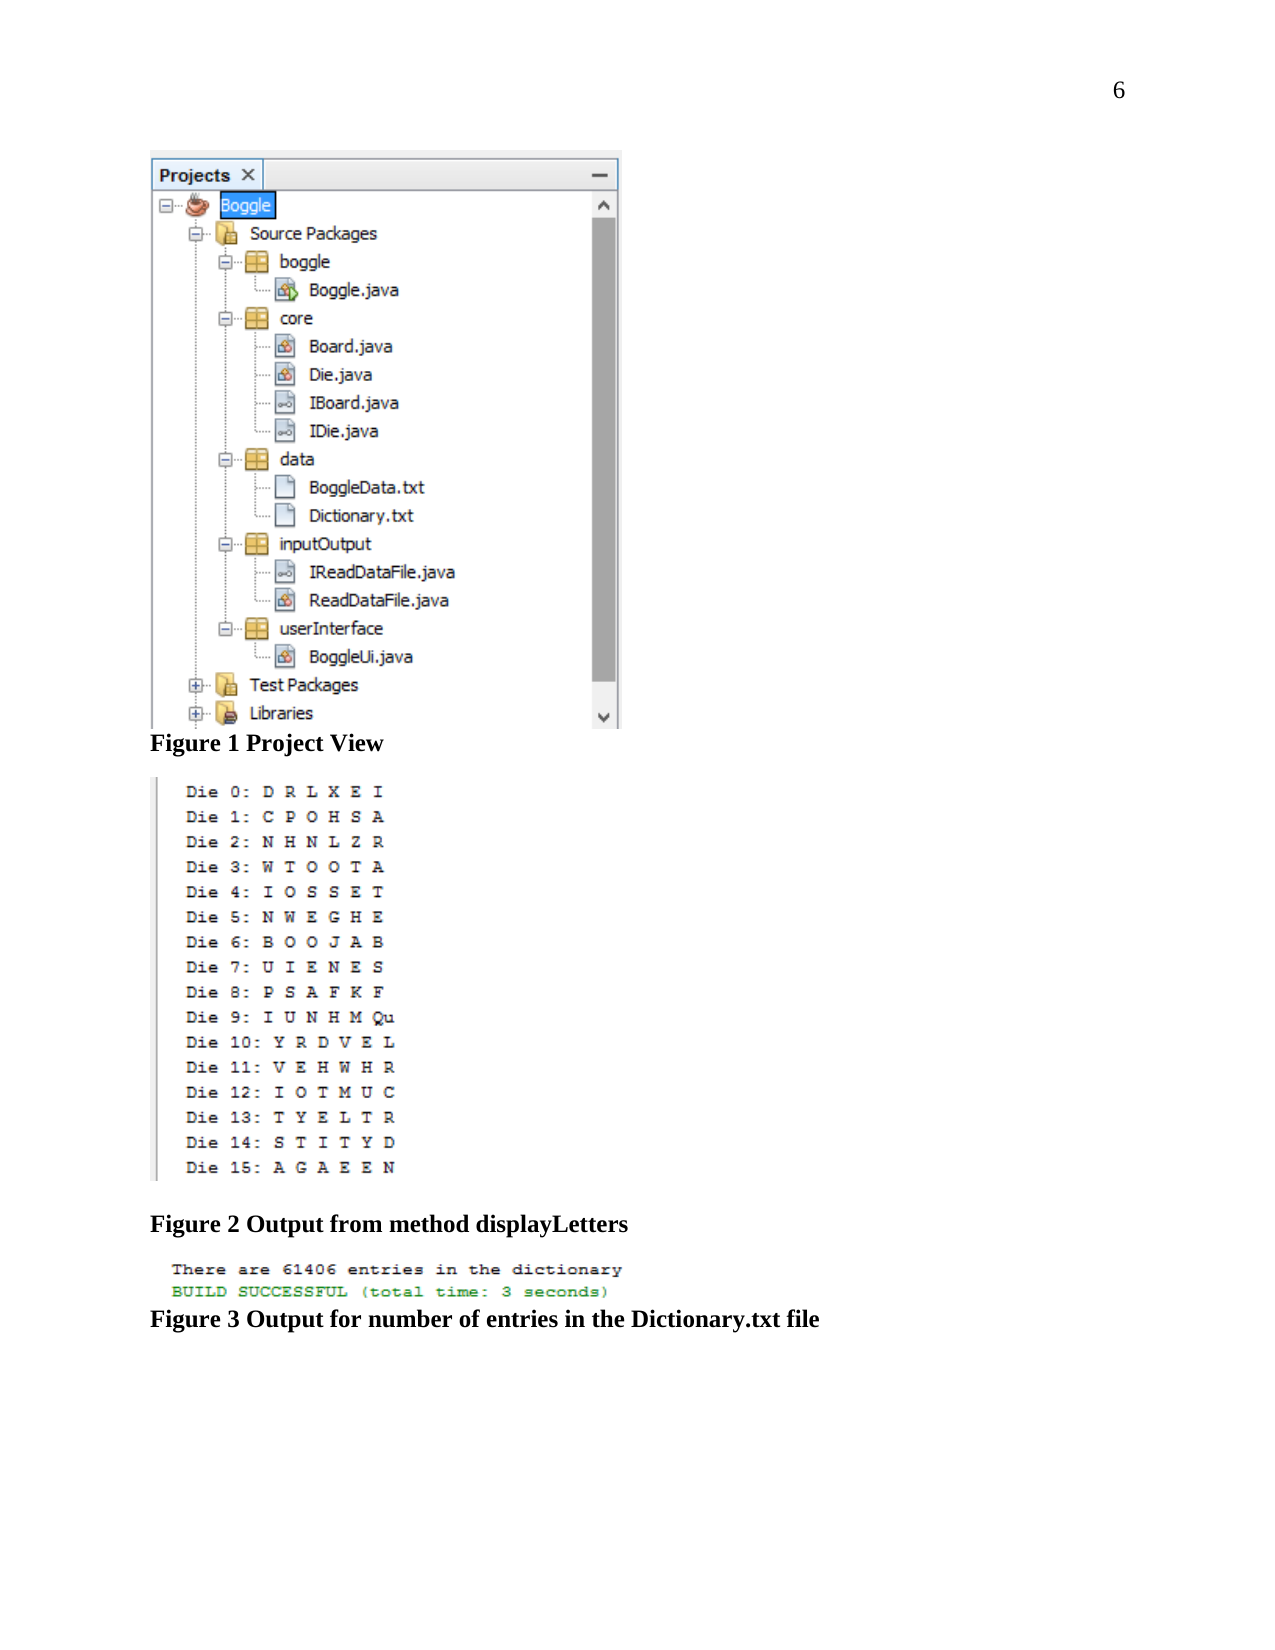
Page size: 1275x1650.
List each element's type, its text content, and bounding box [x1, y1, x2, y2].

text Figure 1 Project View [150, 728, 1125, 757]
picture [150, 150, 622, 729]
picture [150, 777, 415, 1181]
picture [150, 1259, 721, 1305]
text Figure 3 Output for number of entries in the Dictionary.txt file [150, 1304, 1125, 1333]
text Figure 2 Output from method displayLetters [150, 1209, 1125, 1238]
